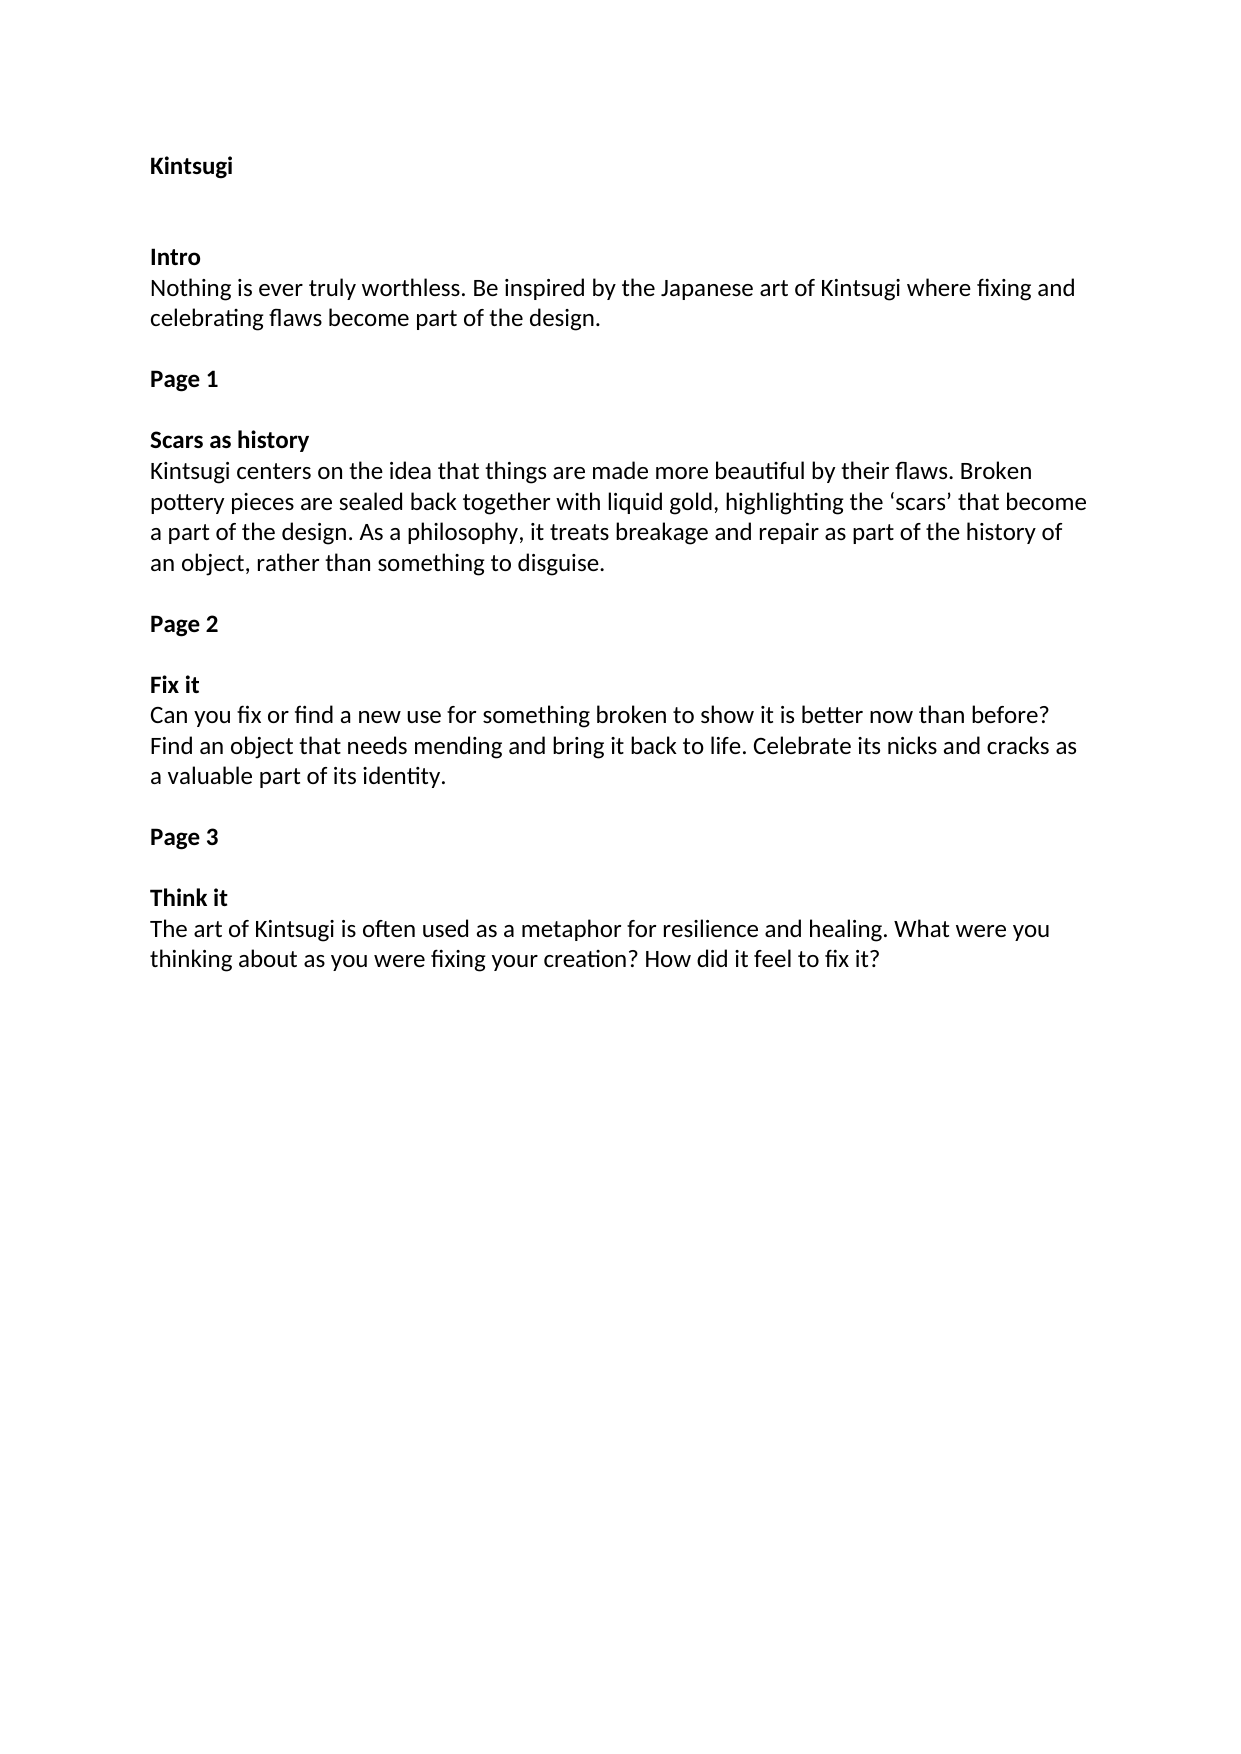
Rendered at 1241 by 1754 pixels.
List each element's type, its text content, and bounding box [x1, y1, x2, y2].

text Think it [150, 882, 1090, 913]
text Can you fix or find a new use for something broken to show it is better now than before? Find an object that needs mending and bring it back to life. Celebrate its nicks and cracks as a valuable part of its identity. [150, 699, 1090, 791]
text Nothing is ever truly worthless. Be inspired by the Japanese art of Kintsugi where fixing and celebrating flaws become part of the design. [150, 272, 1090, 333]
text Page 1 [150, 364, 1090, 394]
text Page 3 [150, 821, 1090, 852]
text Kintsugi [150, 150, 1090, 181]
text The art of Kintsugi is often used as a metaphor for resilience and healing. What were you thinking about as you were fixing your creation? How did it feel to fix it? [150, 913, 1090, 974]
text Fix it [150, 669, 1090, 699]
text Scars as history [150, 425, 1090, 455]
text Intro [150, 242, 1090, 272]
text Page 2 [150, 608, 1090, 638]
text Kintsugi centers on the idea that things are made more beautiful by their flaws. Broken pottery pieces are sealed back together with liquid gold, highlighting the ‘scars’ that become a part of the design. As a philosophy, it treats breakage and repair as part of the history of an object, rather than something to disguise. [150, 455, 1090, 577]
